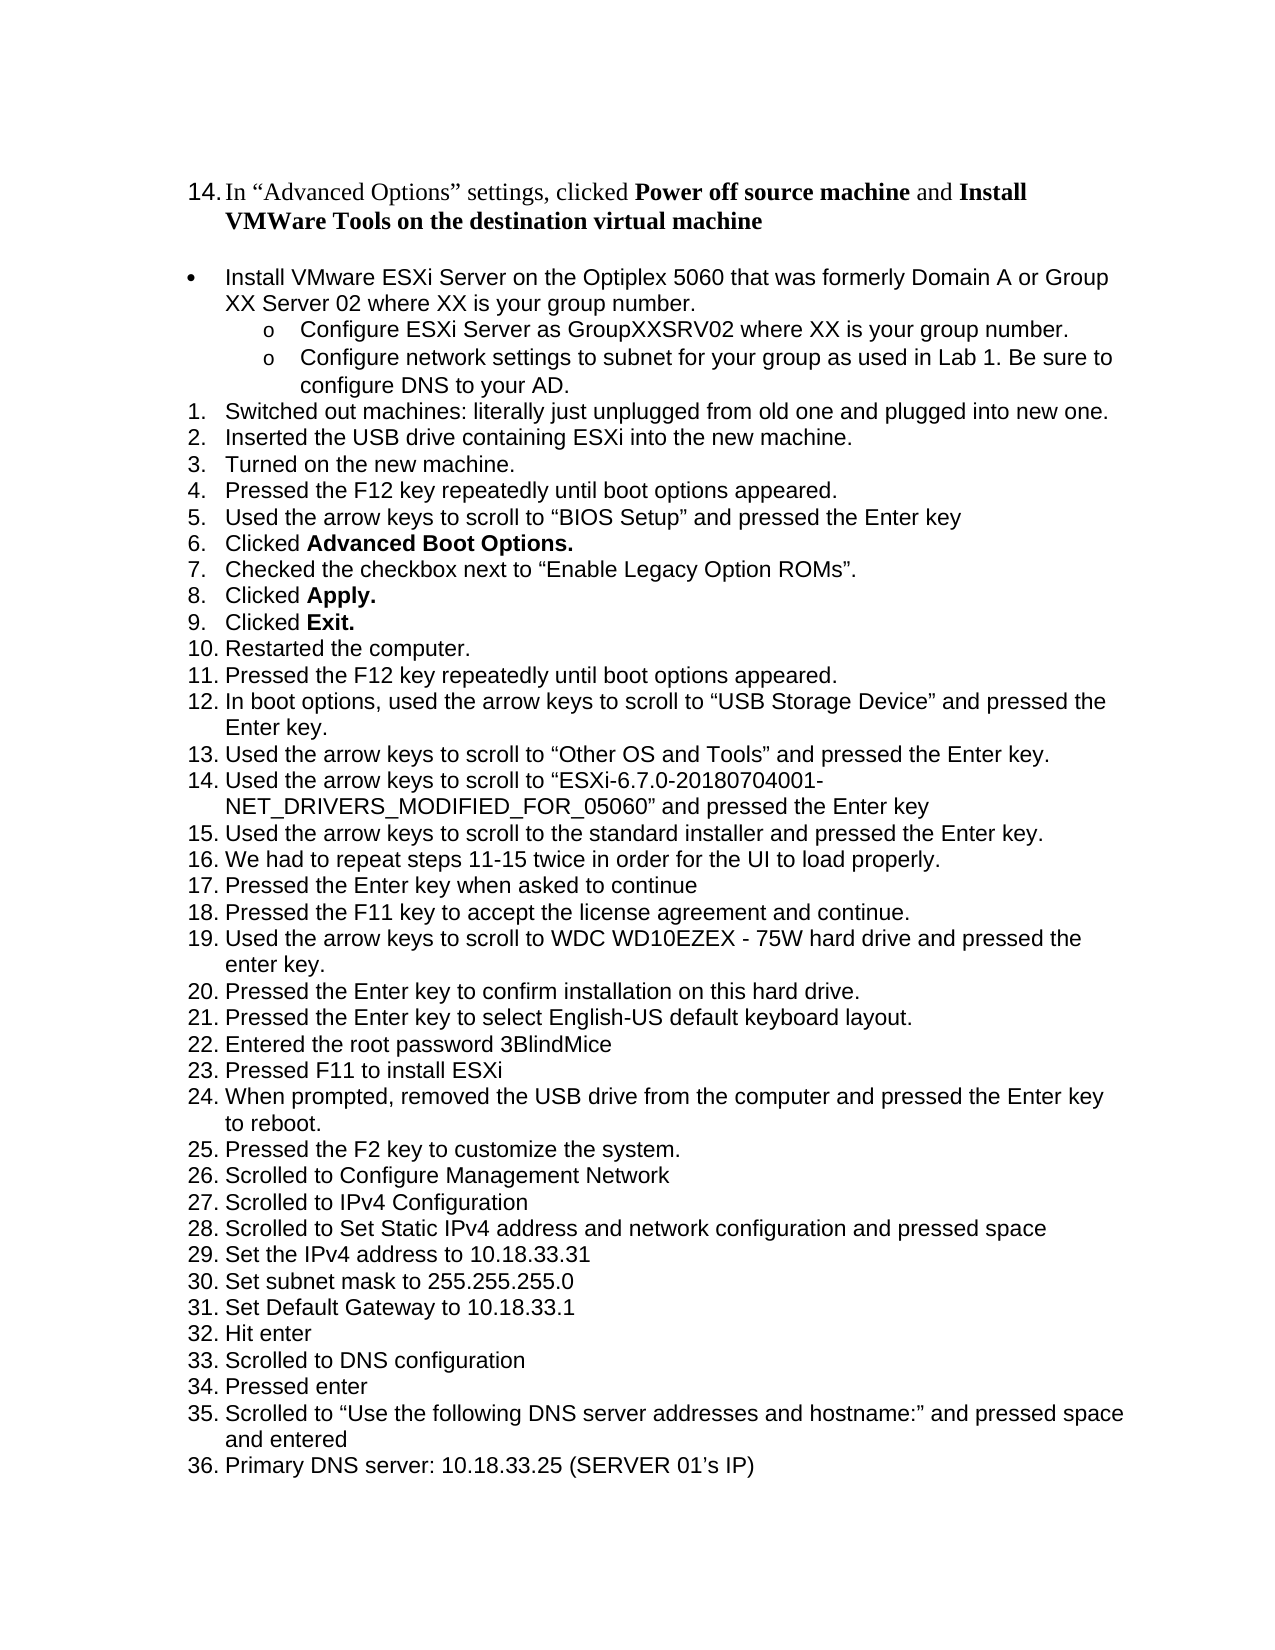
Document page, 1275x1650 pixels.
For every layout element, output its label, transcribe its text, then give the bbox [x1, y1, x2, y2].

list Clicked Advanced Boot Options. [187, 530, 1125, 556]
list Install VMware ESXi Server on the Optiplex 5060 that was formerly Domain A or Group XX Server 02 where XX is your group number. [187, 263, 1125, 316]
list Pressed the Enter key when asked to continue [187, 872, 1125, 899]
list Scrolled to Set Static IPv4 address and network configuration and pressed space [187, 1215, 1125, 1241]
list When prompted, removed the USB drive from the computer and pressed the Enter key to reboot. [187, 1083, 1125, 1136]
list Used the arrow keys to scroll to “ESXi-6.7.0-20180704001-NET_DRIVERS_MODIFIED_FOR_05060” and pressed the Enter key [187, 767, 1125, 820]
list Scrolled to IPv4 Configuration [187, 1189, 1125, 1215]
list Pressed the Enter key to select English-US default keyboard layout. [187, 1004, 1125, 1031]
list Pressed F11 to install ESXi [187, 1057, 1125, 1083]
list Pressed enter [187, 1373, 1125, 1399]
list Set the IPv4 address to 10.18.33.31 [187, 1241, 1125, 1268]
list Pressed the Enter key to confirm installation on this hard drive. [187, 978, 1125, 1004]
list Configure network settings to subnet for your group as used in Lab 1. Be sure to configure DNS to your AD. [262, 344, 1125, 398]
list Restarted the computer. [187, 635, 1125, 662]
list Inserted the USB drive containing ESXi into the new machine. [187, 424, 1125, 451]
list Used the arrow keys to scroll to “BIOS Setup” and pressed the Enter key [187, 503, 1125, 530]
list Set subnet mask to 255.255.255.0 [187, 1268, 1125, 1294]
list Turned on the new machine. [187, 451, 1125, 477]
list In “Advanced Options” settings, clicked Power off source machine and Install VMWare Tools on the destination virtual machine [187, 177, 1125, 235]
list Scrolled to Configure Management Network [187, 1162, 1125, 1189]
list Configure ESXi Server as GroupXXSRV02 where XX is your group number. [262, 316, 1125, 344]
list Set Default Gateway to 10.18.33.1 [187, 1294, 1125, 1320]
list Pressed the F12 key repeatedly until boot options appeared. [187, 662, 1125, 688]
list Clicked Apply. [187, 582, 1125, 609]
list Clicked Exit. [187, 609, 1125, 635]
list Scrolled to “Use the following DNS server addresses and hostname:” and pressed space and entered [187, 1399, 1125, 1452]
list In boot options, used the arrow keys to scroll to “USB Storage Device” and pressed the Enter key. [187, 688, 1125, 741]
list Entered the root password 3BlindMice [187, 1031, 1125, 1057]
list Used the arrow keys to scroll to the standard installer and pressed the Enter key. [187, 820, 1125, 846]
list Scrolled to DNS configuration [187, 1347, 1125, 1373]
list Pressed the F2 key to customize the system. [187, 1136, 1125, 1162]
list Pressed the F12 key repeatedly until boot options appeared. [187, 477, 1125, 503]
list Checked the checkbox next to “Enable Legacy Option ROMs”. [187, 556, 1125, 582]
list Switched out machines: literally just unplugged from old one and plugged into new one. [187, 398, 1125, 424]
list Primary DNS server: 10.18.33.25 (SERVER 01’s IP) [187, 1452, 1125, 1478]
list Hit enter [187, 1320, 1125, 1347]
list Used the arrow keys to scroll to WDC WD10EZEX - 75W hard drive and pressed the enter key. [187, 925, 1125, 978]
list Pressed the F11 key to accept the license agreement and continue. [187, 899, 1125, 925]
list We had to repeat steps 11-15 twice in order for the UI to load properly. [187, 846, 1125, 872]
list Used the arrow keys to scroll to “Other OS and Tools” and pressed the Enter key. [187, 741, 1125, 767]
